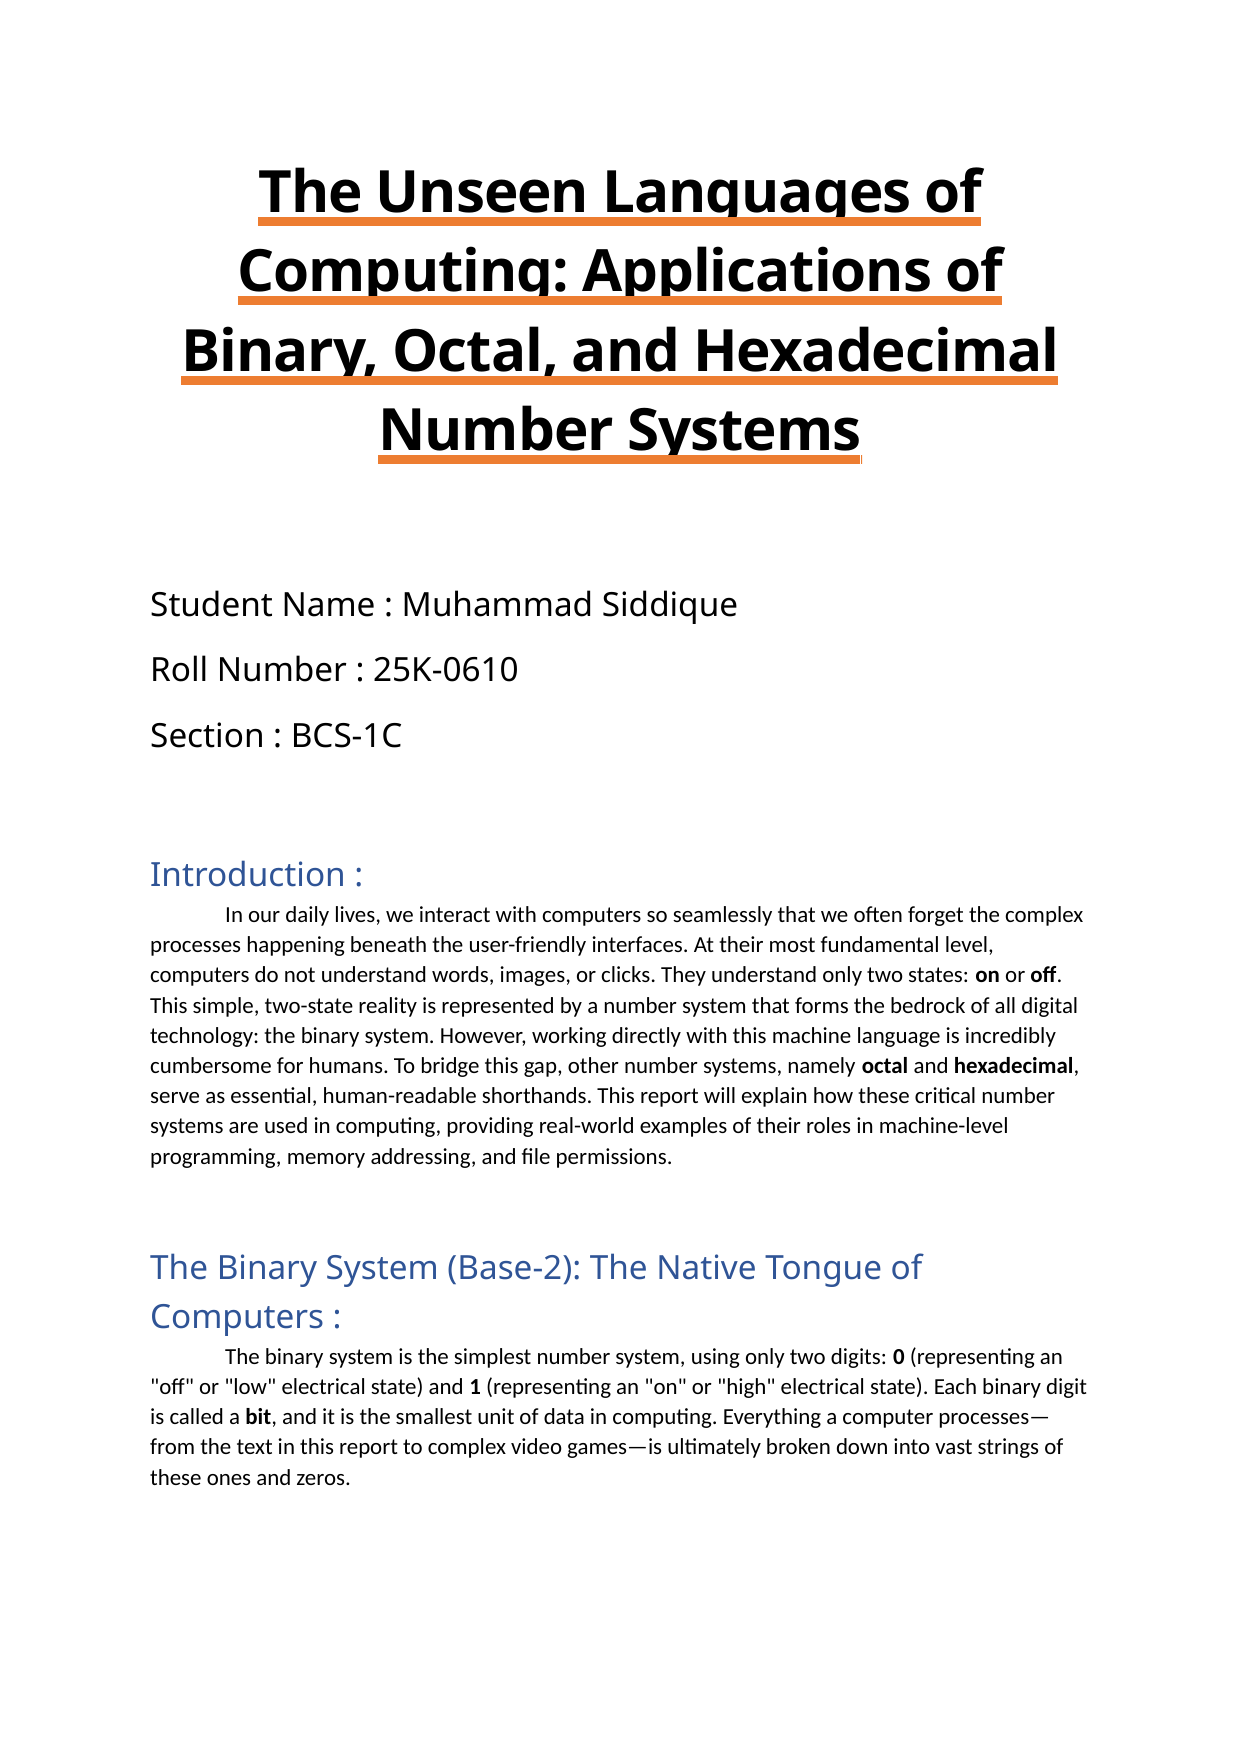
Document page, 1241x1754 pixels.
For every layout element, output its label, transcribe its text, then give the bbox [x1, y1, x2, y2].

text In our daily lives, we interact with computers so seamlessly that we often forget the complex processes happening beneath the user-friendly interfaces. At their most fundamental level, computers do not understand words, images, or clicks. They understand only two states: on or off. This simple, two-state reality is represented by a number system that forms the bedrock of all digital technology: the binary system. However, working directly with this machine language is incredibly cumbersome for humans. To bridge this gap, other number systems, namely octal and hexadecimal, serve as essential, human-readable shorthands. This report will explain how these critical number systems are used in computing, providing real-world examples of their roles in machine-level programming, memory addressing, and file permissions. [150, 900, 1090, 1170]
text Section : BCS-1C [150, 712, 1090, 757]
text The binary system is the simplest number system, using only two digits: 0 (representing an "off" or "low" electrical state) and 1 (representing an "on" or "high" electrical state). Each binary digit is called a bit, and it is the smallest unit of data in computing. Everything a computer processes—from the text in this report to complex video games—is ultimately broken down into vast strings of these ones and zeros. [150, 1342, 1090, 1491]
title The Unseen Languages of Computing: Applications of Binary, Octal, and Hexadecimal Number Systems [150, 150, 1090, 468]
subtitle The Binary System (Base-2): The Native Tongue of Computers : [150, 1244, 1090, 1338]
text Roll Number : 25K-0610 [150, 646, 1090, 691]
text Student Name : Muhammad Siddique [150, 580, 1090, 626]
subtitle Introduction : [150, 851, 1090, 897]
